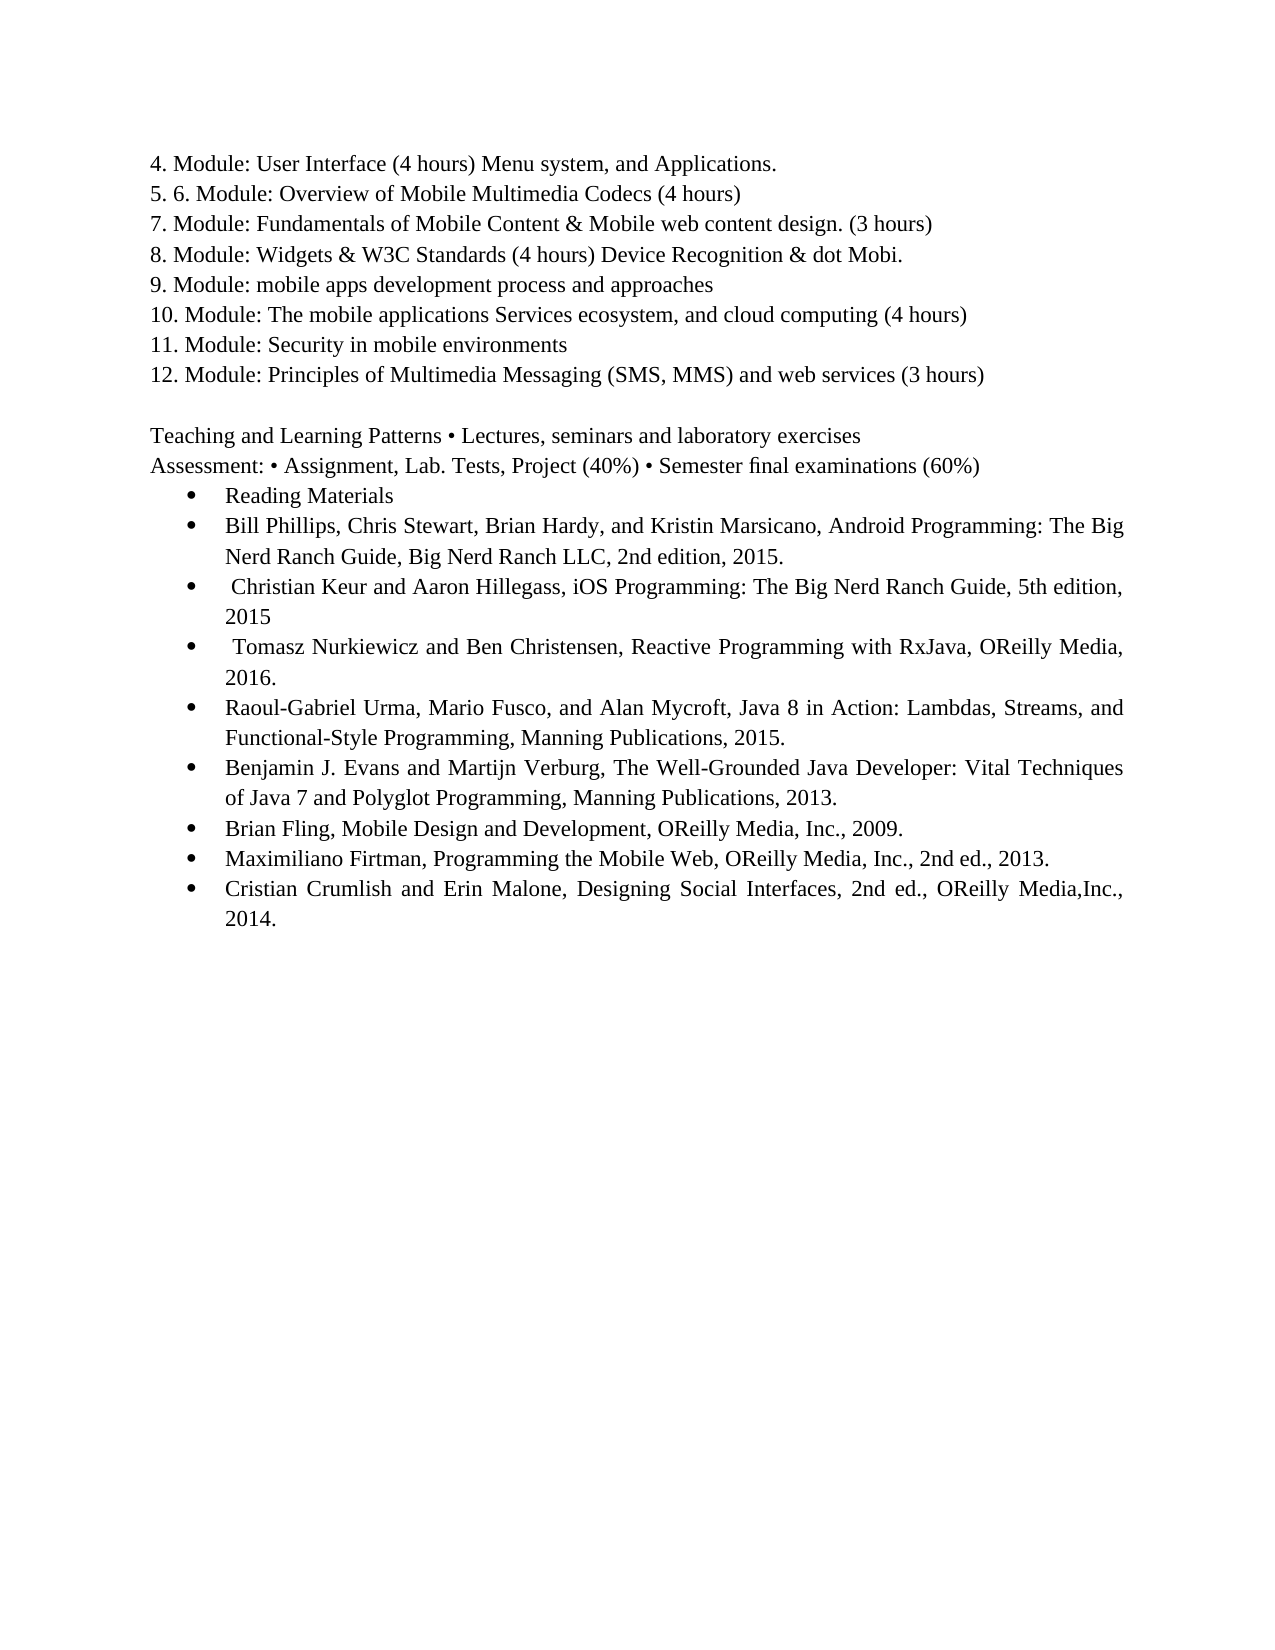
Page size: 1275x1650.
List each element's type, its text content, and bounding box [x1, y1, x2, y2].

list Reading Materials [187, 482, 1125, 509]
list Benjamin J. Evans and Martijn Verburg, The Well-Grounded Java Developer: Vital Techniques of Java 7 and Polyglot Programming, Manning Publications, 2013. [187, 754, 1125, 811]
text 8. Module: Widgets & W3C Standards (4 hours) Device Recognition & dot Mobi. [150, 241, 1125, 267]
text 9. Module: mobile apps development process and approaches [150, 271, 1125, 297]
list Cristian Crumlish and Erin Malone, Designing Social Interfaces, 2nd ed., OReilly Media,Inc., 2014. [187, 875, 1125, 932]
list Christian Keur and Aaron Hillegass, iOS Programming: The Big Nerd Ranch Guide, 5th edition, 2015 [187, 573, 1125, 629]
text 10. Module: The mobile applications Services ecosystem, and cloud computing (4 hours) [150, 301, 1125, 327]
list Brian Fling, Mobile Design and Development, OReilly Media, Inc., 2009. [187, 814, 1125, 841]
text 4. Module: User Interface (4 hours) Menu system, and Applications. [150, 150, 1125, 176]
list Bill Phillips, Chris Stewart, Brian Hardy, and Kristin Marsicano, Android Programming: The Big Nerd Ranch Guide, Big Nerd Ranch LLC, 2nd edition, 2015. [187, 512, 1125, 569]
text 5. 6. Module: Overview of Mobile Multimedia Codecs (4 hours) [150, 180, 1125, 207]
text Assessment: • Assignment, Lab. Tests, Project (40%) • Semester ﬁnal examinations (60%) [150, 452, 1125, 478]
text 12. Module: Principles of Multimedia Messaging (SMS, MMS) and web services (3 hours) [150, 361, 1125, 388]
text 11. Module: Security in mobile environments [150, 331, 1125, 358]
text Teaching and Learning Patterns • Lectures, seminars and laboratory exercises [150, 422, 1125, 448]
list Raoul-Gabriel Urma, Mario Fusco, and Alan Mycroft, Java 8 in Action: Lambdas, Streams, and Functional-Style Programming, Manning Publications, 2015. [187, 694, 1125, 750]
text 7. Module: Fundamentals of Mobile Content & Mobile web content design. (3 hours) [150, 210, 1125, 237]
list Maximiliano Firtman, Programming the Mobile Web, OReilly Media, Inc., 2nd ed., 2013. [187, 845, 1125, 871]
list Tomasz Nurkiewicz and Ben Christensen, Reactive Programming with RxJava, OReilly Media, 2016. [187, 633, 1125, 690]
